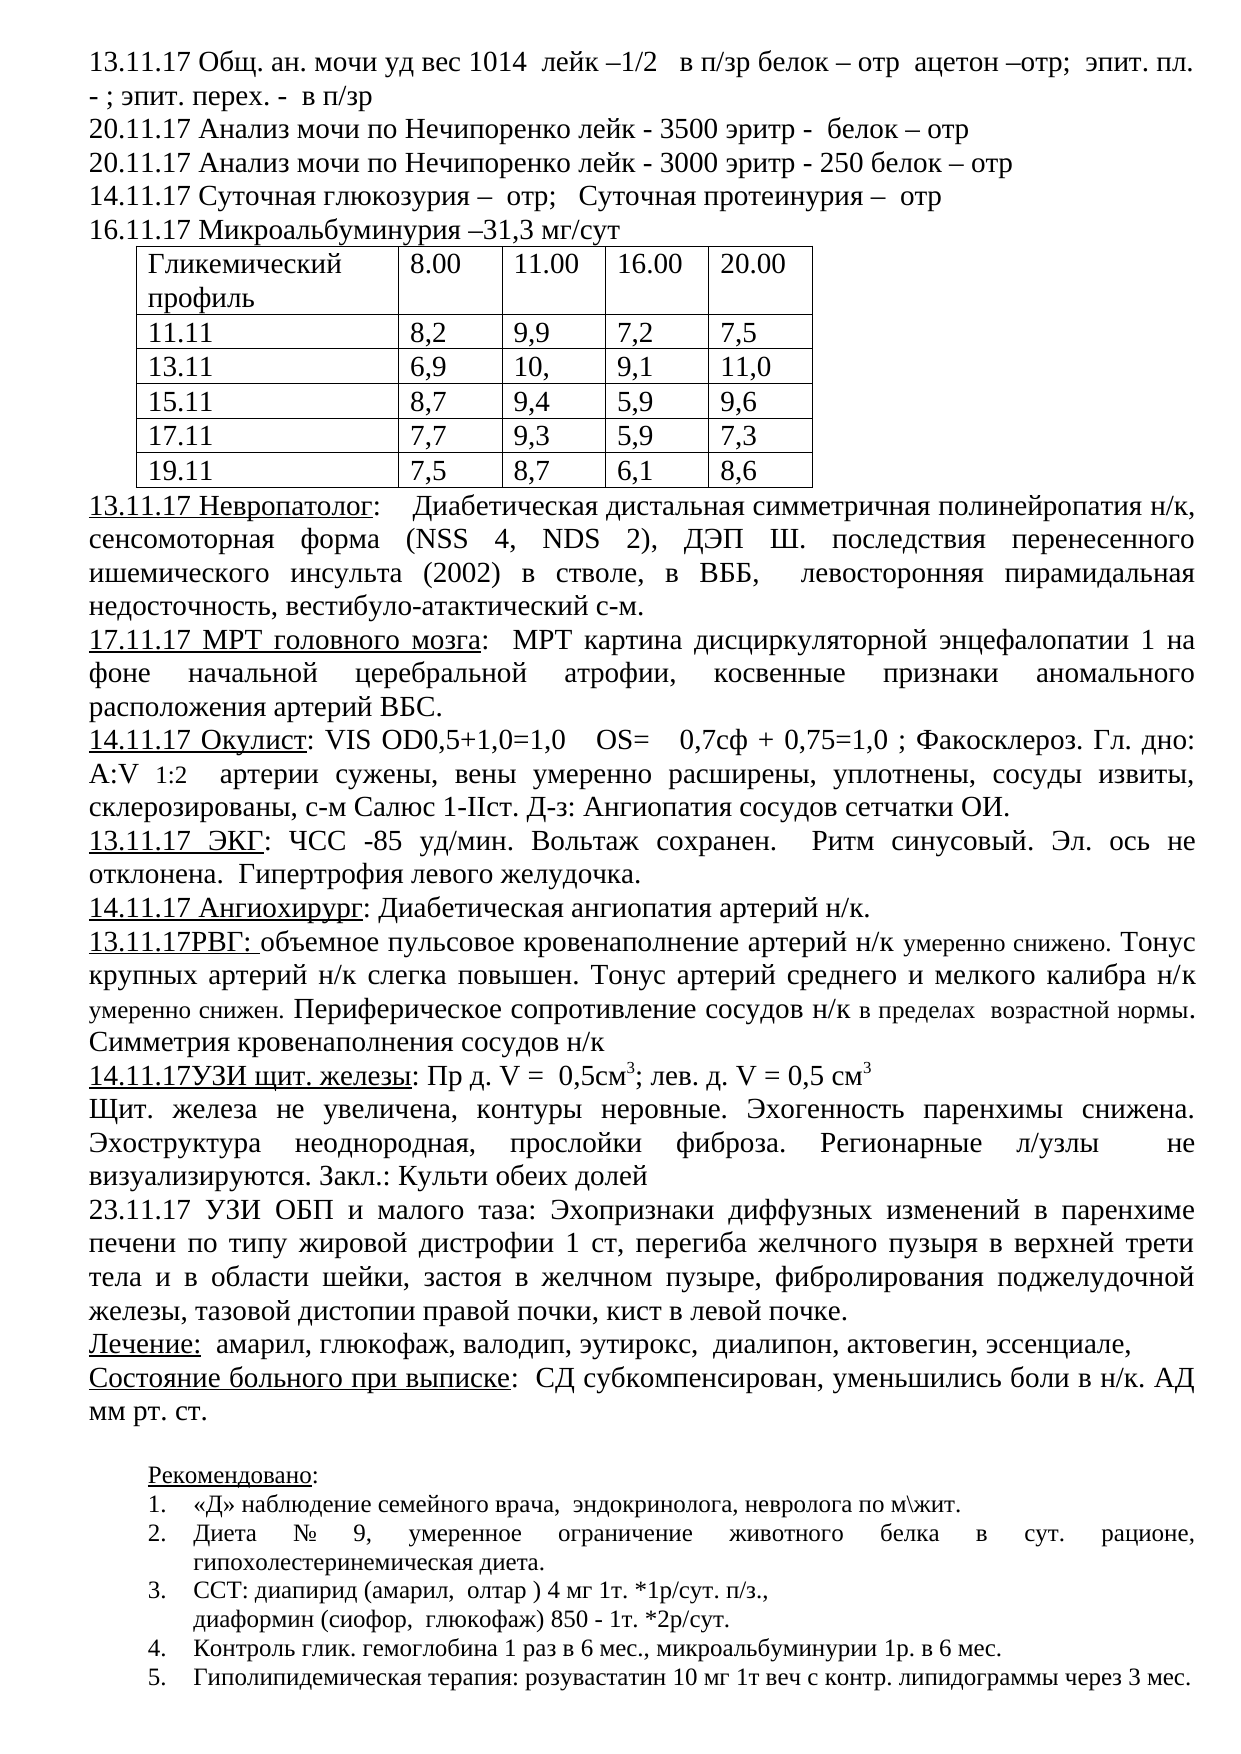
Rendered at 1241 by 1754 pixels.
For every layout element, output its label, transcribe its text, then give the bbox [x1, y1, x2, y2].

subtitle 16.11.17 Микроальбуминурия –31,3 мг/сут [89, 212, 1196, 246]
table_cell 11,0 [709, 349, 812, 383]
text 17.11.17 МРТ головного мозга: МРТ картина дисциркуляторной энцефалопатии 1 на фоне начальной церебральной атрофии, косвенные признаки аномального расположения артерий ВБС. [89, 622, 1196, 722]
table_cell 6,9 [399, 349, 502, 383]
table_cell 9,6 [709, 384, 812, 417]
table_cell 7,7 [399, 419, 502, 452]
table_header Гликемический профиль [137, 247, 398, 314]
table_cell 7,2 [606, 315, 708, 348]
table_cell 19.11 [137, 453, 398, 487]
table_cell 8,7 [399, 384, 502, 417]
list Гиполипидемическая терапия: розувастатин 10 мг 1т веч с контр. липидограммы через 3 мес. [148, 1662, 1196, 1690]
table_header 20.00 [709, 247, 812, 314]
list ССТ: диапирид (амарил, олтар ) 4 мг 1т. *1р/сут. п/з., [148, 1575, 1196, 1604]
subtitle 13.11.17 Общ. ан. мочи уд вес 1014 лейк –1/2 в п/зр белок – отр ацетон –отр; эпит. пл. - ; эпит. перех. - в п/зр [89, 44, 1196, 111]
table_cell 5,9 [606, 419, 708, 452]
text Лечение: амарил, глюкофаж, валодип, эутирокс, диалипон, актовегин, эссенциале, [89, 1326, 1196, 1360]
text Состояние больного при выписке: СД субкомпенсирован, уменьшились боли в н/к. АД мм рт. ст. [89, 1360, 1196, 1427]
list Диета № 9, умеренное ограничение животного белка в сут. рационе, гипохолестеринемическая диета. [148, 1518, 1196, 1575]
text 20.11.17 Анализ мочи по Нечипоренко лейк - 3500 эритр - белок – отр [89, 111, 1196, 145]
table_cell 17.11 [137, 419, 398, 452]
table_header 16.00 [606, 247, 708, 314]
table_cell 7,5 [399, 453, 502, 487]
table_cell 8,6 [709, 453, 812, 487]
table_header 11.00 [503, 247, 605, 314]
text диаформин (сиофор, глюкофаж) 850 - 1т. *2р/сут. [193, 1604, 1196, 1633]
table_cell 15.11 [137, 384, 398, 417]
table_cell 10, [503, 349, 605, 383]
table_cell 5,9 [606, 384, 708, 417]
text Рекомендовано: [148, 1460, 1196, 1489]
table_cell 9,3 [503, 419, 605, 452]
text 13.11.17РВГ: объемное пульсовое кровенаполнение артерий н/к . Тонус крупных артерий н/к Тонус артерий среднего и мелкого калибра н/к Периферическое сопротивление сосудов н/к . Симметрия кровенаполнения сосудов н/к [89, 924, 1196, 1058]
text 14.11.17 Окулист: VIS OD0,5+1,0=1,0 OS= 0,7сф + 0,75=1,0 ; Факосклероз. Гл. дно: А:V артерии сужены, вены умеренно расширены, уплотнены, сосуды извиты, склерозированы, с-м Салюс 1-IIст. Д-з: Ангиопатия сосудов сетчатки ОИ. [89, 722, 1196, 823]
text 14.11.17 Суточная глюкозурия – отр; Суточная протеинурия – отр [89, 178, 1196, 212]
text 14.11.17 Ангиохирург: Диабетическая ангиопатия артерий н/к. [89, 890, 1196, 924]
table_cell 9,1 [606, 349, 708, 383]
text Щит. железа не увеличена, контуры неровные. Эхогенность паренхимы снижена. Эхоструктура неоднородная, прослойки фиброза. Регионарные л/узлы не визуализируются. Закл.: Культи обеих долей [89, 1091, 1196, 1192]
table_cell 8,2 [399, 315, 502, 348]
text 23.11.17 УЗИ ОБП и малого таза: Эхопризнаки диффузных изменений в паренхиме печени по типу жировой дистрофии 1 ст, перегиба желчного пузыря в верхней трети тела и в области шейки, застоя в желчном пузыре, фибролирования поджелудочной железы, тазовой дистопии правой почки, кист в левой почке. [89, 1192, 1196, 1326]
table_header 8.00 [399, 247, 502, 314]
table_cell 9,4 [503, 384, 605, 417]
list «Д» наблюдение семейного врача, эндокринолога, невролога по м\жит. [148, 1489, 1196, 1518]
table_cell 6,1 [606, 453, 708, 487]
list Контроль глик. гемоглобина 1 раз в 6 мес., 1р. в 6 мес. [148, 1633, 1196, 1662]
table_cell 9,9 [503, 315, 605, 348]
table_cell 8,7 [503, 453, 605, 487]
table_cell 13.11 [137, 349, 398, 383]
table_cell 11.11 [137, 315, 398, 348]
table_cell 7,3 [709, 419, 812, 452]
text 13.11.17 ЭКГ: ЧСС -85 уд/мин. Вольтаж Ритм синусовый. Эл. ось не отклонена. Гипертрофия левого желудочка. [89, 823, 1196, 890]
text 14.11.17УЗИ щит. железы: Пр д. V = 0,5см3; лев. д. V = 0,5 см3 [89, 1058, 1196, 1091]
text 20.11.17 Анализ мочи по Нечипоренко лейк - 3000 эритр - 250 белок – отр [89, 145, 1196, 178]
table_cell 7,5 [709, 315, 812, 348]
text 13.11.17 Невропатолог: Диабетическая дистальная симметричная полинейропатия н/к, сенсомоторная форма (NSS 4, NDS 2), ДЭП Ш. последствия перенесенного ишемического инсульта (2002) в стволе, в ВББ, левосторонняя пирамидальная недосточность, вестибуло-атактический с-м. [89, 488, 1196, 622]
